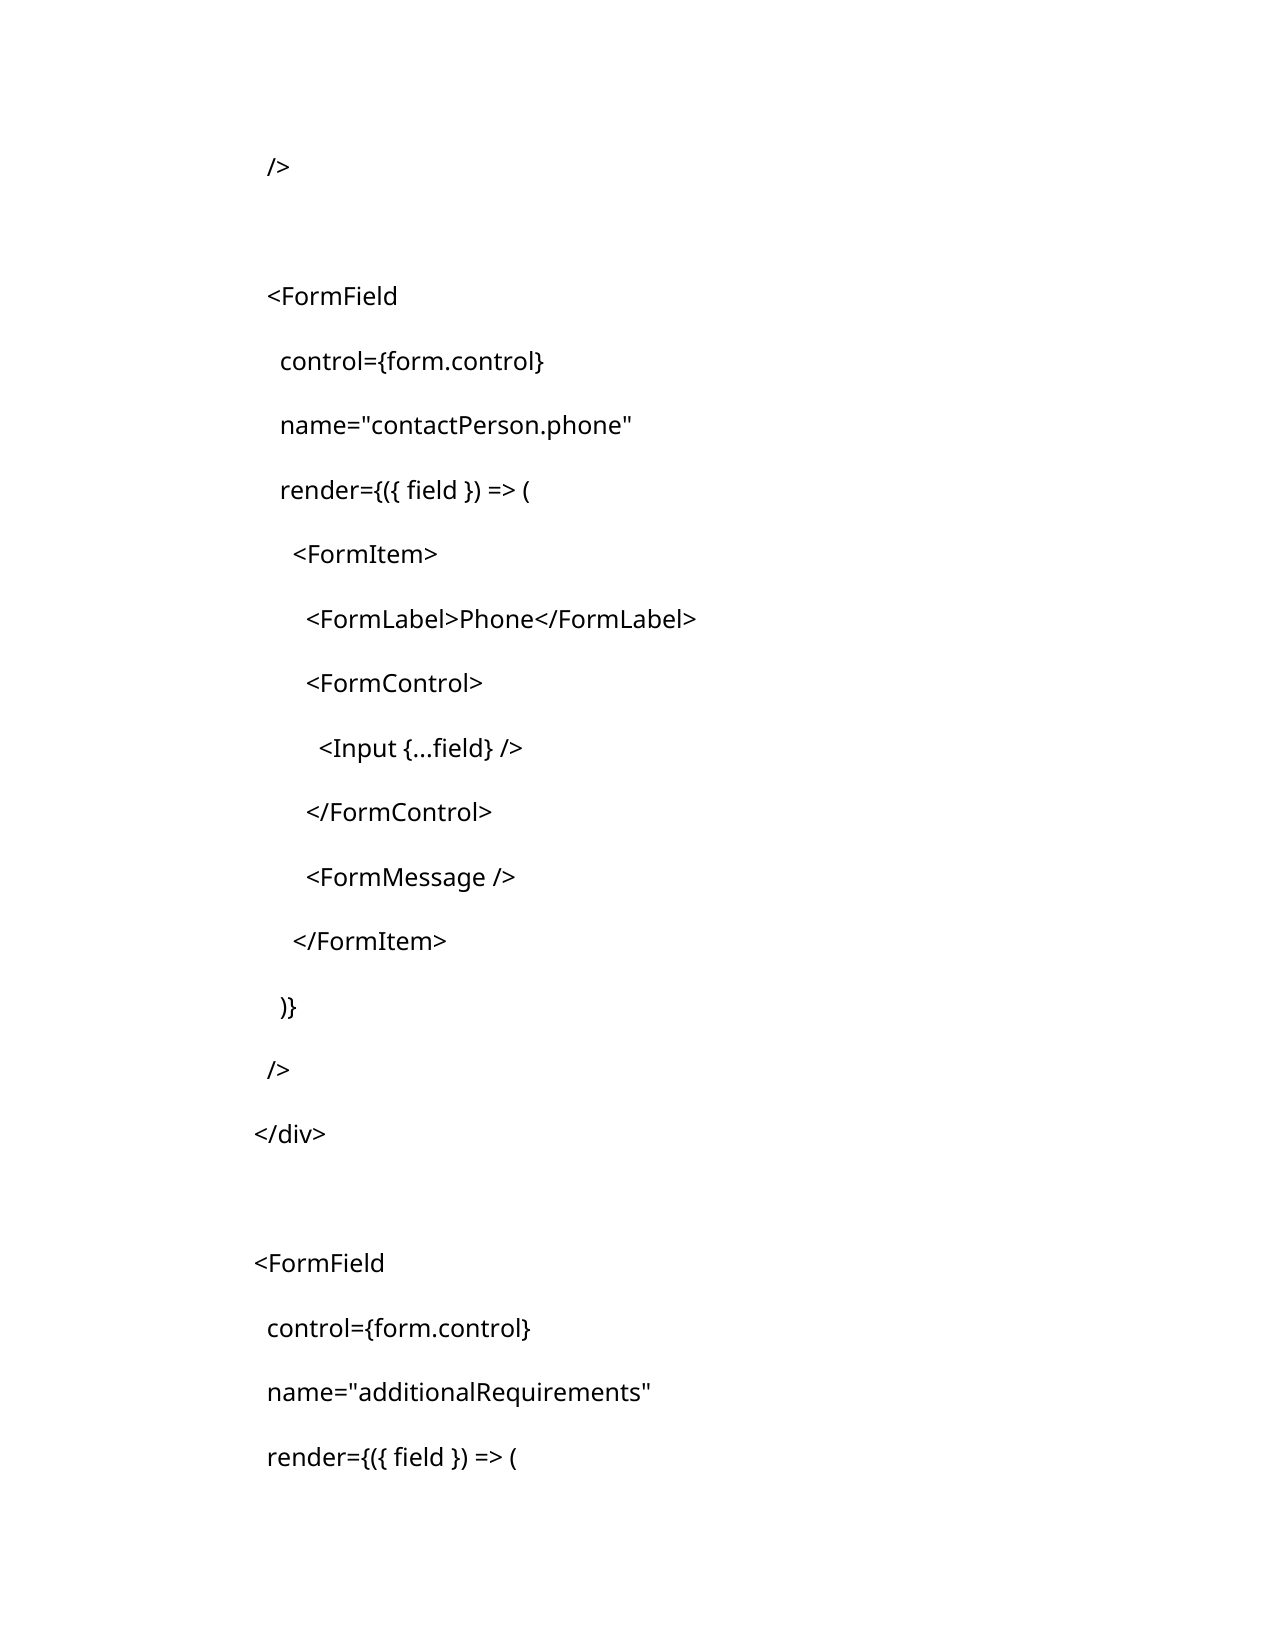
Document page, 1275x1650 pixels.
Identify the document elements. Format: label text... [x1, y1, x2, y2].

text name="additionalRequirements" [150, 1375, 1125, 1409]
text control={form.control} [150, 343, 1125, 377]
text </FormControl> [150, 795, 1125, 829]
text render={({ field }) => ( [150, 472, 1125, 506]
text render={({ field }) => ( [150, 1439, 1125, 1474]
text control={form.control} [150, 1311, 1125, 1345]
text <FormControl> [150, 666, 1125, 700]
text </div> [150, 1117, 1125, 1151]
text </FormItem> [150, 924, 1125, 958]
text )} [150, 988, 1125, 1022]
text <FormField [150, 1246, 1125, 1280]
text <FormItem> [150, 537, 1125, 571]
text <Input {...field} /> [150, 730, 1125, 764]
text /> [150, 1053, 1125, 1087]
text name="contactPerson.phone" [150, 408, 1125, 442]
text /> [150, 150, 1125, 184]
text <FormMessage /> [150, 859, 1125, 893]
text <FormField [150, 279, 1125, 313]
text <FormLabel>Phone</FormLabel> [150, 601, 1125, 635]
